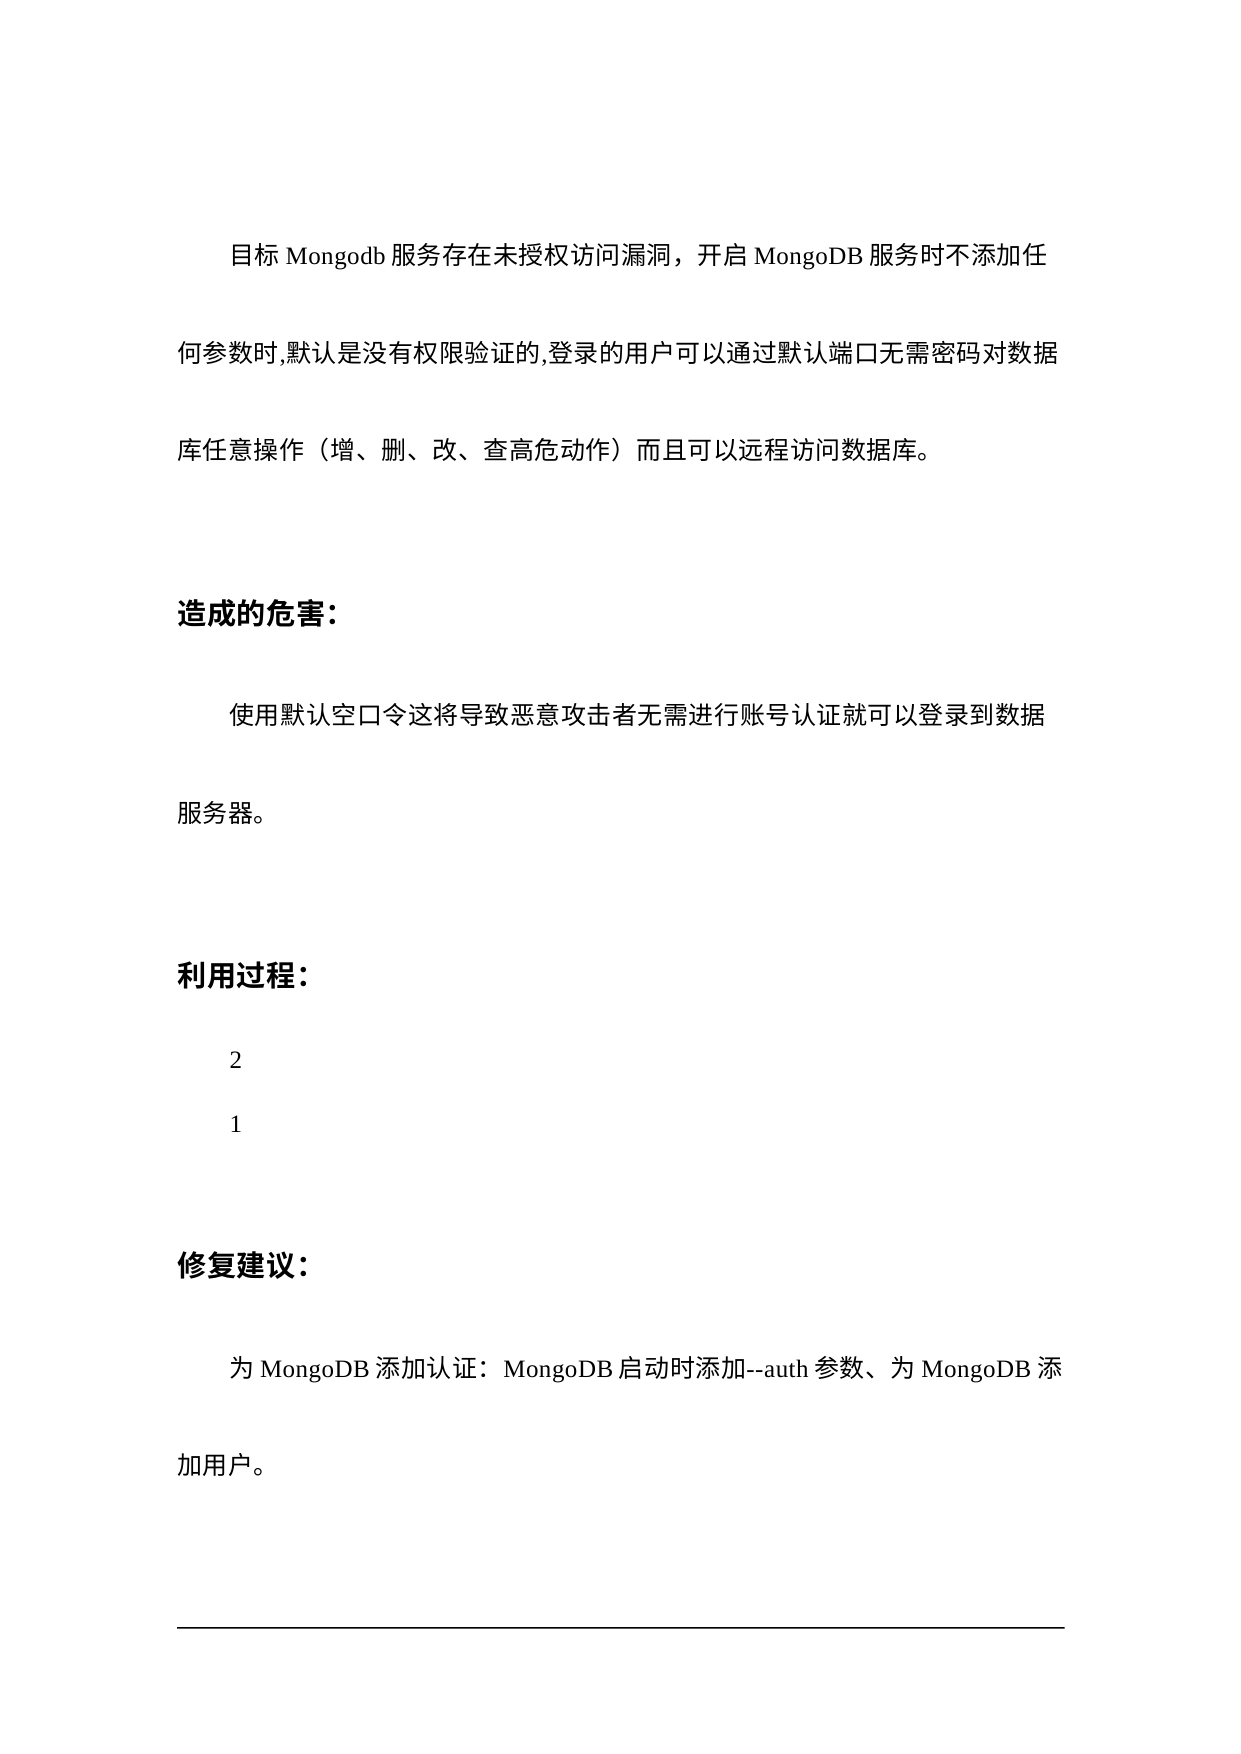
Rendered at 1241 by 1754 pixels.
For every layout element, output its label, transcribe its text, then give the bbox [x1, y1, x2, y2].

text 1 [177, 1107, 1063, 1139]
text 修复建议： [177, 1231, 1063, 1296]
text 为MongoDB添加认证：MongoDB启动时添加--auth参数、为MongoDB添加用户。 [177, 1334, 1063, 1496]
text 目标Mongodb服务存在未授权访问漏洞，开启MongoDB服务时不添加任何参数时,默认是没有权限验证的,登录的用户可以通过默认端口无需密码对数据库任意操作（增、删、改、查高危动作）而且可以远程访问数据库。 [177, 221, 1063, 481]
text 造成的危害： [177, 579, 1063, 644]
text 利用过程： [177, 941, 1063, 1006]
text 2 [177, 1044, 1063, 1076]
text 使用默认空口令这将导致恶意攻击者无需进行账号认证就可以登录到数据服务器。 [177, 681, 1063, 844]
